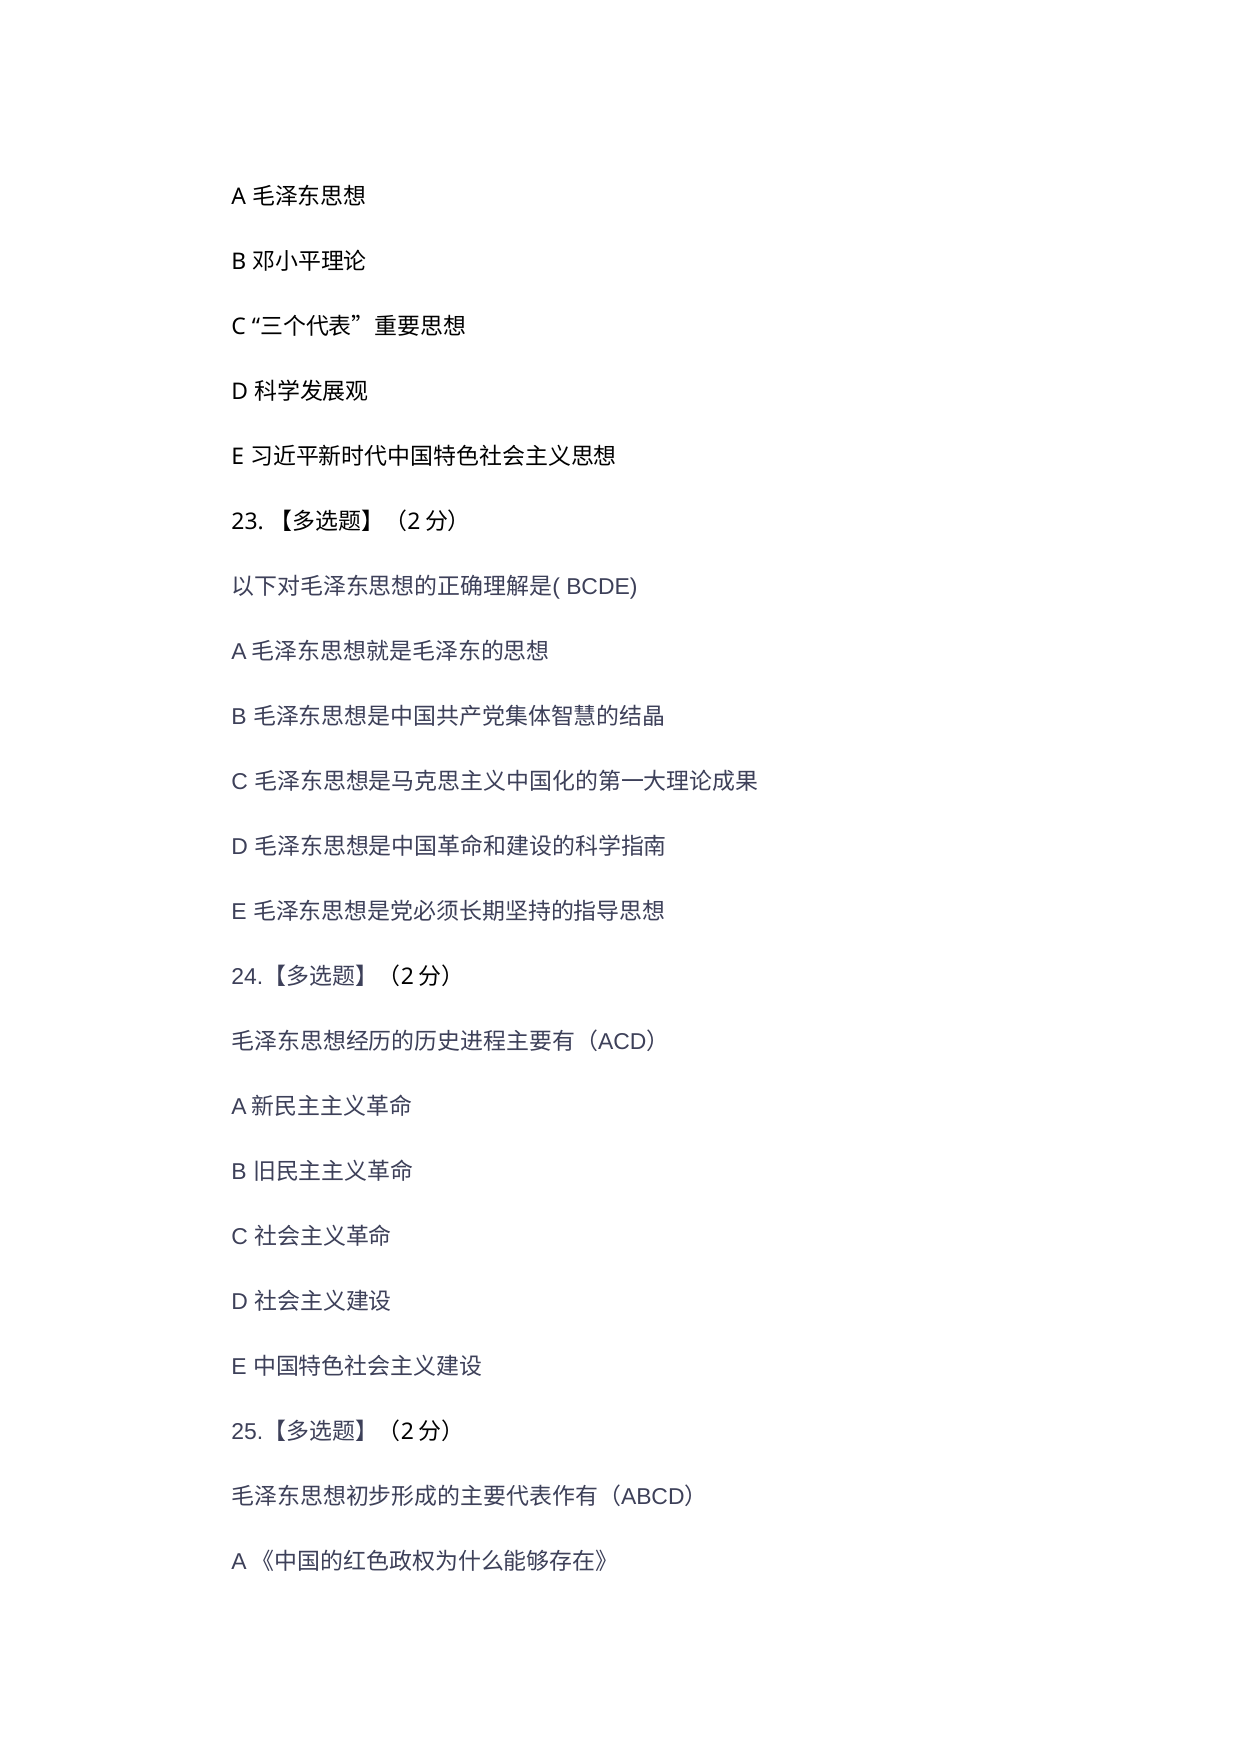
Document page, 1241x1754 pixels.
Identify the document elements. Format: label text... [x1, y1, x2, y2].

list 毛泽东思想经历的历史进程主要有（ACD） [231, 1007, 1053, 1072]
list D 社会主义建设 [231, 1267, 1053, 1332]
list D 科学发展观 [231, 357, 1053, 422]
list C 社会主义革命 [231, 1202, 1053, 1267]
list C 毛泽东思想是马克思主义中国化的第一大理论成果 [231, 747, 1053, 812]
list A 毛泽东思想就是毛泽东的思想 [231, 617, 1053, 682]
list 25.【多选题】（2分） [231, 1397, 1053, 1462]
list C “三个代表”重要思想 [231, 292, 1053, 357]
list B 毛泽东思想是中国共产党集体智慧的结晶 [231, 682, 1053, 747]
list E 毛泽东思想是党必须长期坚持的指导思想 [231, 877, 1053, 942]
list 23. 【多选题】（2分） [231, 487, 1053, 552]
list E 中国特色社会主义建设 [231, 1332, 1053, 1397]
list 以下对毛泽东思想的正确理解是( BCDE) [231, 552, 1053, 617]
list 24.【多选题】（2分） [231, 942, 1053, 1007]
list B 邓小平理论 [231, 227, 1053, 292]
list A 毛泽东思想 [231, 162, 1053, 227]
list A 《中国的红色政权为什么能够存在》 [231, 1527, 1053, 1592]
list A 新民主主义革命 [231, 1072, 1053, 1137]
list B 旧民主主义革命 [231, 1137, 1053, 1202]
list D 毛泽东思想是中国革命和建设的科学指南 [231, 812, 1053, 877]
list E 习近平新时代中国特色社会主义思想 [231, 422, 1053, 487]
list 毛泽东思想初步形成的主要代表作有（ABCD） [231, 1462, 1053, 1527]
